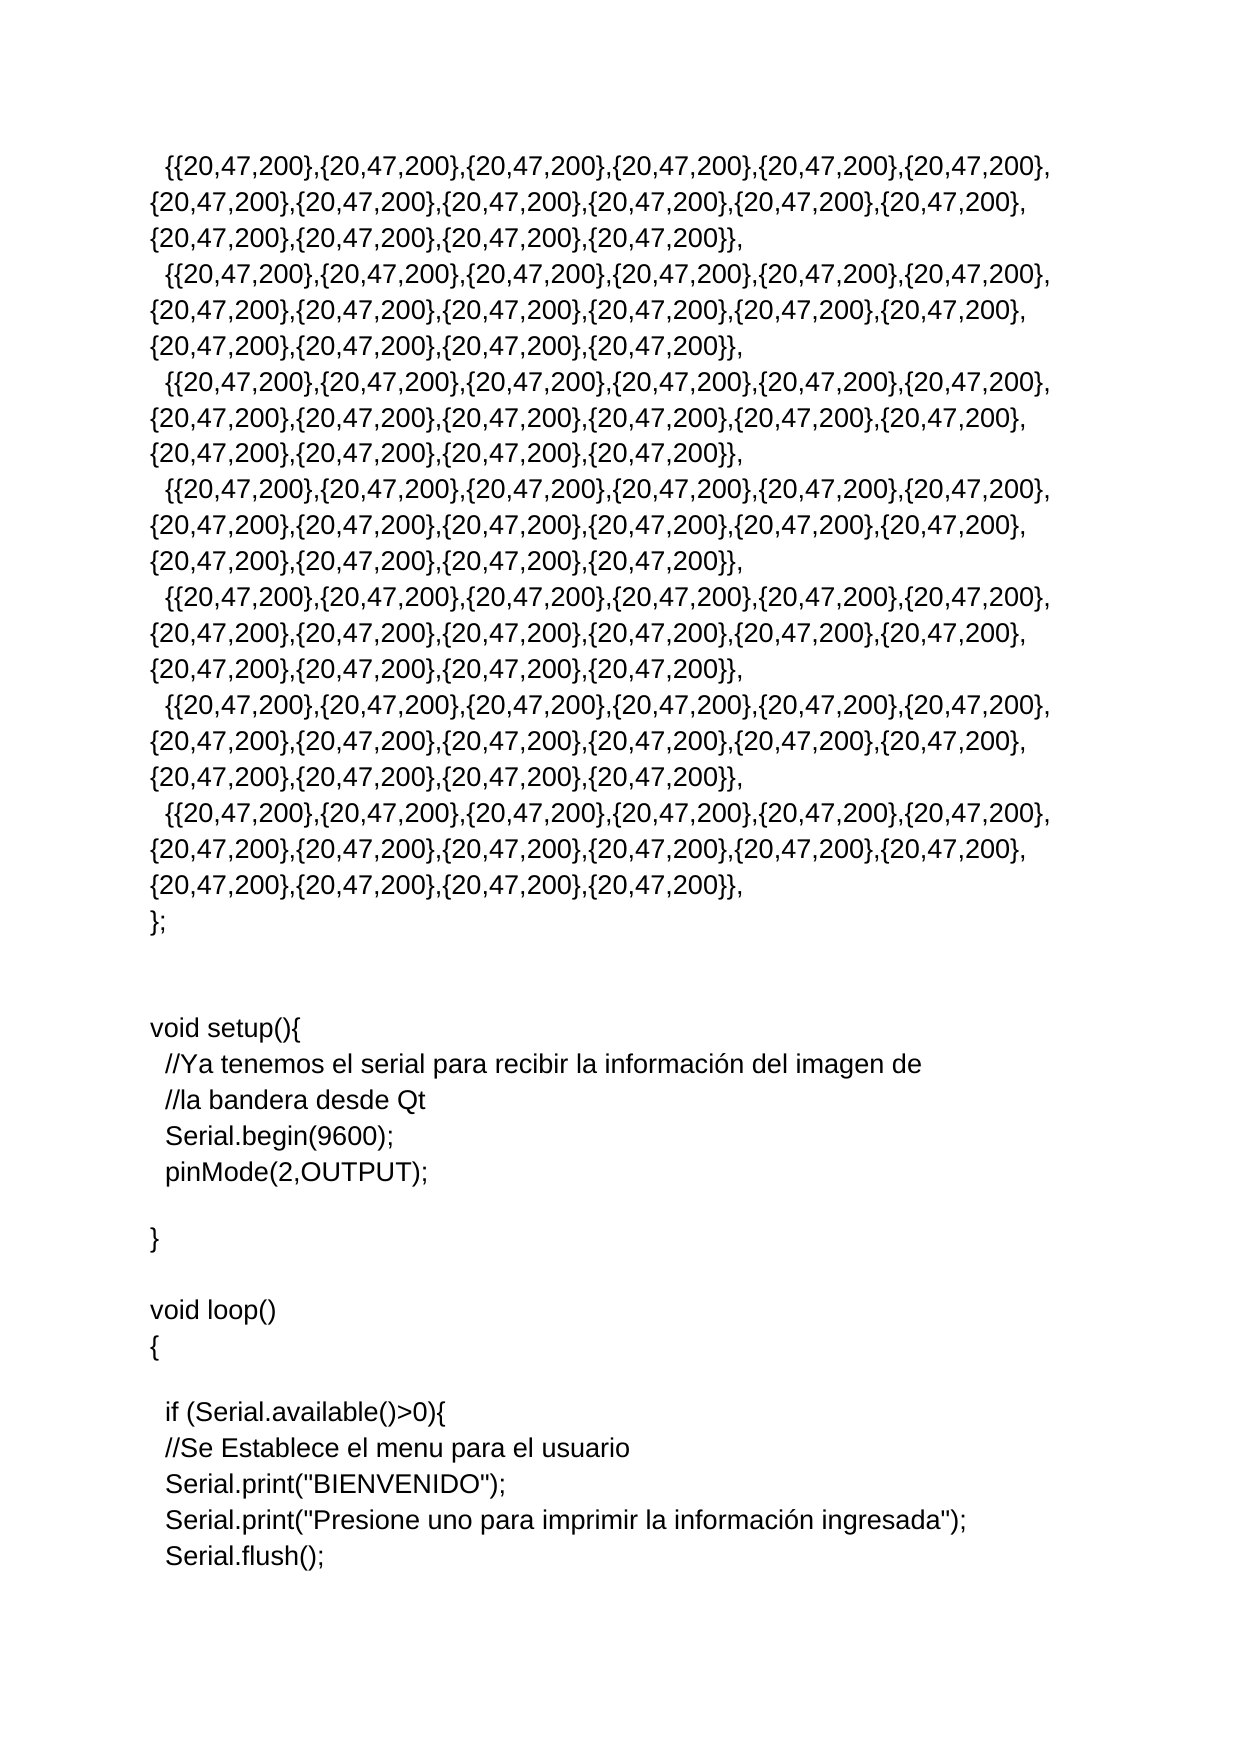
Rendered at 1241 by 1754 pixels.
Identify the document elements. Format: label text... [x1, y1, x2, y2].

text pinMode(2,OUTPUT); [150, 1156, 1090, 1187]
text Serial.print("BIENVENIDO"); [150, 1468, 1090, 1499]
text //Ya tenemos el serial para recibir la información del imagen de [150, 1048, 1090, 1080]
text { [150, 1330, 1090, 1361]
text if (Serial.available()>0){ [150, 1396, 1090, 1428]
text void loop() [150, 1294, 1090, 1326]
text }; [150, 905, 1090, 936]
text //Se Establece el menu para el usuario [150, 1432, 1090, 1463]
text } [150, 1222, 1090, 1254]
text Serial.begin(9600); [150, 1120, 1090, 1152]
text Serial.flush(); [150, 1540, 1090, 1571]
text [150, 150, 1090, 253]
text void setup(){ [150, 1012, 1090, 1044]
text //la bandera desde Qt [150, 1084, 1090, 1116]
text Serial.print("Presione uno para imprimir la información ingresada"); [150, 1504, 1090, 1535]
